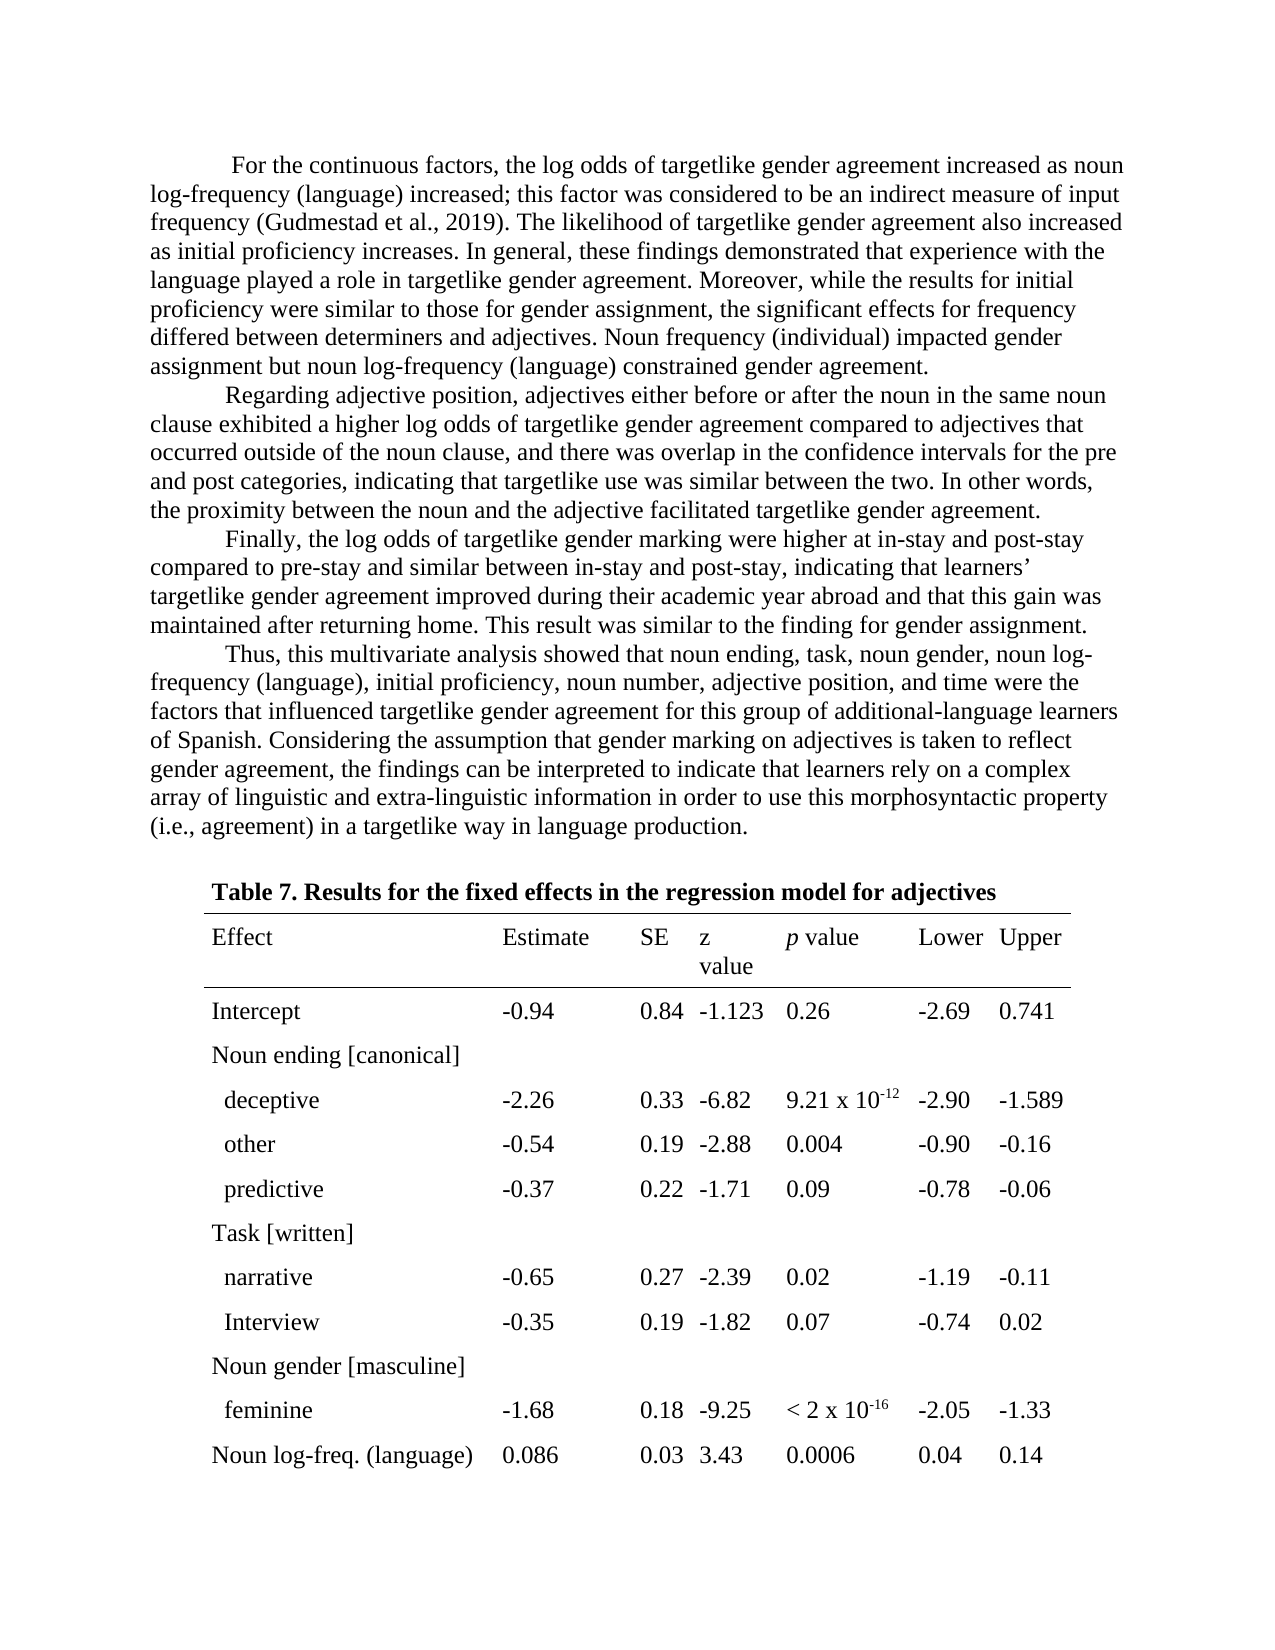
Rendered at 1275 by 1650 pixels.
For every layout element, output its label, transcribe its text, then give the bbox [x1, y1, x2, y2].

table_cell -1.71 [691, 1166, 778, 1210]
table_cell -2.39 [691, 1255, 778, 1299]
table_cell < 2 x 10-16 [779, 1388, 910, 1432]
table_cell 0.04 [910, 1432, 991, 1476]
table_cell 0.26 [779, 988, 910, 1033]
table_cell p value [779, 914, 910, 987]
table_cell 0.22 [632, 1166, 691, 1210]
table_cell 0.84 [632, 988, 691, 1033]
table_cell -0.54 [494, 1121, 632, 1166]
table_cell -6.82 [691, 1077, 778, 1121]
table_cell 0.03 [632, 1432, 691, 1476]
table_cell other [204, 1121, 494, 1166]
table_cell 9.21 x 10-12 [779, 1077, 910, 1121]
table_cell Intercept [204, 988, 494, 1033]
table_cell -0.11 [991, 1255, 1071, 1299]
table_cell Upper [991, 914, 1071, 987]
table_cell -0.65 [494, 1255, 632, 1299]
table_cell -0.90 [910, 1121, 991, 1166]
table_cell narrative [204, 1255, 494, 1299]
table_cell -2.05 [910, 1388, 991, 1432]
table_cell deceptive [204, 1077, 494, 1121]
table_cell 0.02 [991, 1299, 1071, 1343]
table_cell Interview [204, 1299, 494, 1343]
table_cell 0.0006 [779, 1432, 910, 1476]
table_cell -2.69 [910, 988, 991, 1033]
table_cell -2.26 [494, 1077, 632, 1121]
table_cell Task [written] [204, 1210, 1071, 1254]
table_cell 0.18 [632, 1388, 691, 1432]
table_cell -1.68 [494, 1388, 632, 1432]
table_cell 0.19 [632, 1299, 691, 1343]
table_cell -0.74 [910, 1299, 991, 1343]
table_cell -2.88 [691, 1121, 778, 1166]
table_cell 0.19 [632, 1121, 691, 1166]
table_cell predictive [204, 1166, 494, 1210]
table_cell -0.37 [494, 1166, 632, 1210]
table_cell -1.589 [991, 1077, 1071, 1121]
table_cell 0.02 [779, 1255, 910, 1299]
table_cell Noun log-freq. (language) [204, 1432, 494, 1476]
table_cell 0.33 [632, 1077, 691, 1121]
table_cell -0.16 [991, 1121, 1071, 1166]
table_cell -0.35 [494, 1299, 632, 1343]
text Thus, this multivariate analysis showed that noun ending, task, noun gender, noun log-frequency (language), initial proficiency, noun number, adjective position, and time were the factors that influenced targetlike gender agreement for this group of additional-language learners of Spanish. Considering the assumption that gender marking on adjectives is taken to reflect gender agreement, the findings can be interpreted to indicate that learners rely on a complex array of linguistic and extra-linguistic information in order to use this morphosyntactic property (i.e., agreement) in a targetlike way in language production. [150, 639, 1125, 840]
table_cell -1.82 [691, 1299, 778, 1343]
table_cell -0.78 [910, 1166, 991, 1210]
table_cell Noun ending [canonical] [204, 1033, 1071, 1077]
table_cell 0.741 [991, 988, 1071, 1033]
table_cell 0.09 [779, 1166, 910, 1210]
table_cell z value [691, 914, 778, 987]
table_cell -9.25 [691, 1388, 778, 1432]
table_cell 3.43 [691, 1432, 778, 1476]
text Finally, the log odds of targetlike gender marking were higher at in-stay and post-stay compared to pre-stay and similar between in-stay and post-stay, indicating that learners’ targetlike gender agreement improved during their academic year abroad and that this gain was maintained after returning home. This result was similar to the finding for gender assignment. [150, 524, 1125, 639]
table_cell SE [632, 914, 691, 987]
table_cell -2.90 [910, 1077, 991, 1121]
table_cell 0.14 [991, 1432, 1071, 1476]
table_cell Lower [910, 914, 991, 987]
table_cell -0.94 [494, 988, 632, 1033]
text Regarding adjective position, adjectives either before or after the noun in the same noun clause exhibited a higher log odds of targetlike gender agreement compared to adjectives that occurred outside of the noun clause, and there was overlap in the confidence intervals for the pre and post categories, indicating that targetlike use was similar between the two. In other words, the proximity between the noun and the adjective facilitated targetlike gender agreement. [150, 380, 1125, 524]
table_header Table 7. Results for the fixed effects in the regression model for adjectives [204, 869, 1071, 913]
table_cell -0.06 [991, 1166, 1071, 1210]
table_cell -1.123 [691, 988, 778, 1033]
table_cell Effect [204, 914, 494, 987]
table_cell Estimate [494, 914, 632, 987]
table_cell 0.004 [779, 1121, 910, 1166]
text For the continuous factors, the log odds of targetlike gender agreement increased as noun log-frequency (language) increased; this factor was considered to be an indirect measure of input frequency (Gudmestad et al., 2019). The likelihood of targetlike gender agreement also increased as initial proficiency increases. In general, these findings demonstrated that experience with the language played a role in targetlike gender agreement. Moreover, while the results for initial proficiency were similar to those for gender assignment, the significant effects for frequency differed between determiners and adjectives. Noun frequency (individual) impacted gender assignment but noun log-frequency (language) constrained gender agreement. [150, 150, 1125, 380]
table_cell feminine [204, 1388, 494, 1432]
table_cell -1.33 [991, 1388, 1071, 1432]
table_cell 0.07 [779, 1299, 910, 1343]
table_cell 0.086 [494, 1432, 632, 1476]
table_cell -1.19 [910, 1255, 991, 1299]
table_cell 0.27 [632, 1255, 691, 1299]
table_cell Noun gender [masculine] [204, 1343, 1071, 1388]
